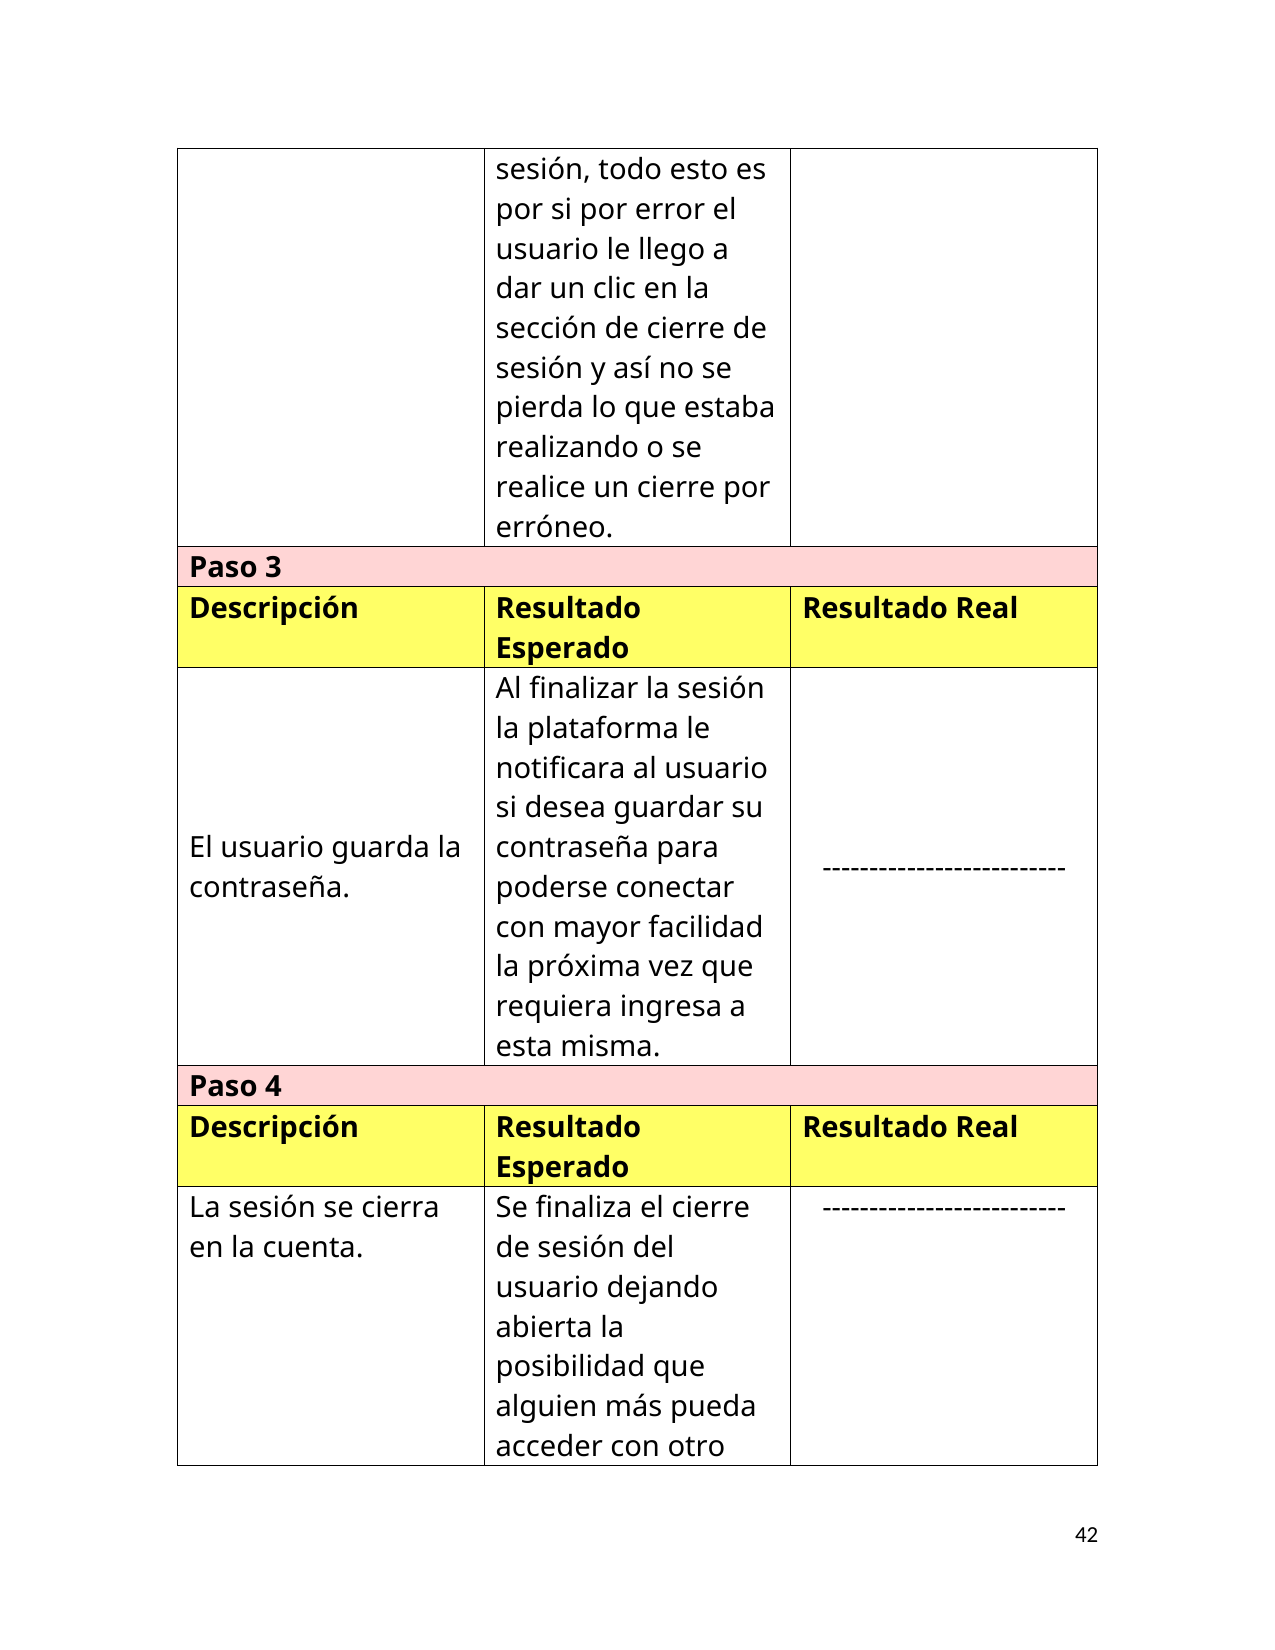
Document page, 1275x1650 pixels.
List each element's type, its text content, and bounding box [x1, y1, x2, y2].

table_cell Descripción [178, 1106, 484, 1186]
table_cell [178, 1187, 484, 1464]
table_cell Resultado Real [791, 1106, 1097, 1186]
table_cell Descripción [178, 587, 484, 667]
table_cell Al finalizar la sesión la plataforma le notificara al usuario si desea guardar su contraseña para poderse conectar con mayor facilidad la próxima vez que requiera ingresa a esta misma. [485, 668, 790, 1064]
table_cell El usuario guarda la contraseña. [178, 668, 484, 1064]
table_cell Paso 3 [178, 547, 1097, 586]
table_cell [485, 149, 790, 546]
table_cell Resultado Esperado [485, 1106, 790, 1186]
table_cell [791, 1187, 1097, 1464]
table_cell Resultado Esperado [485, 587, 790, 667]
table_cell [485, 1187, 790, 1464]
table_cell Resultado Real [791, 587, 1097, 667]
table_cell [791, 149, 1097, 546]
table_cell -------------------------- [791, 668, 1097, 1064]
table_cell Paso 4 [178, 1066, 1097, 1105]
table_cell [178, 149, 484, 546]
